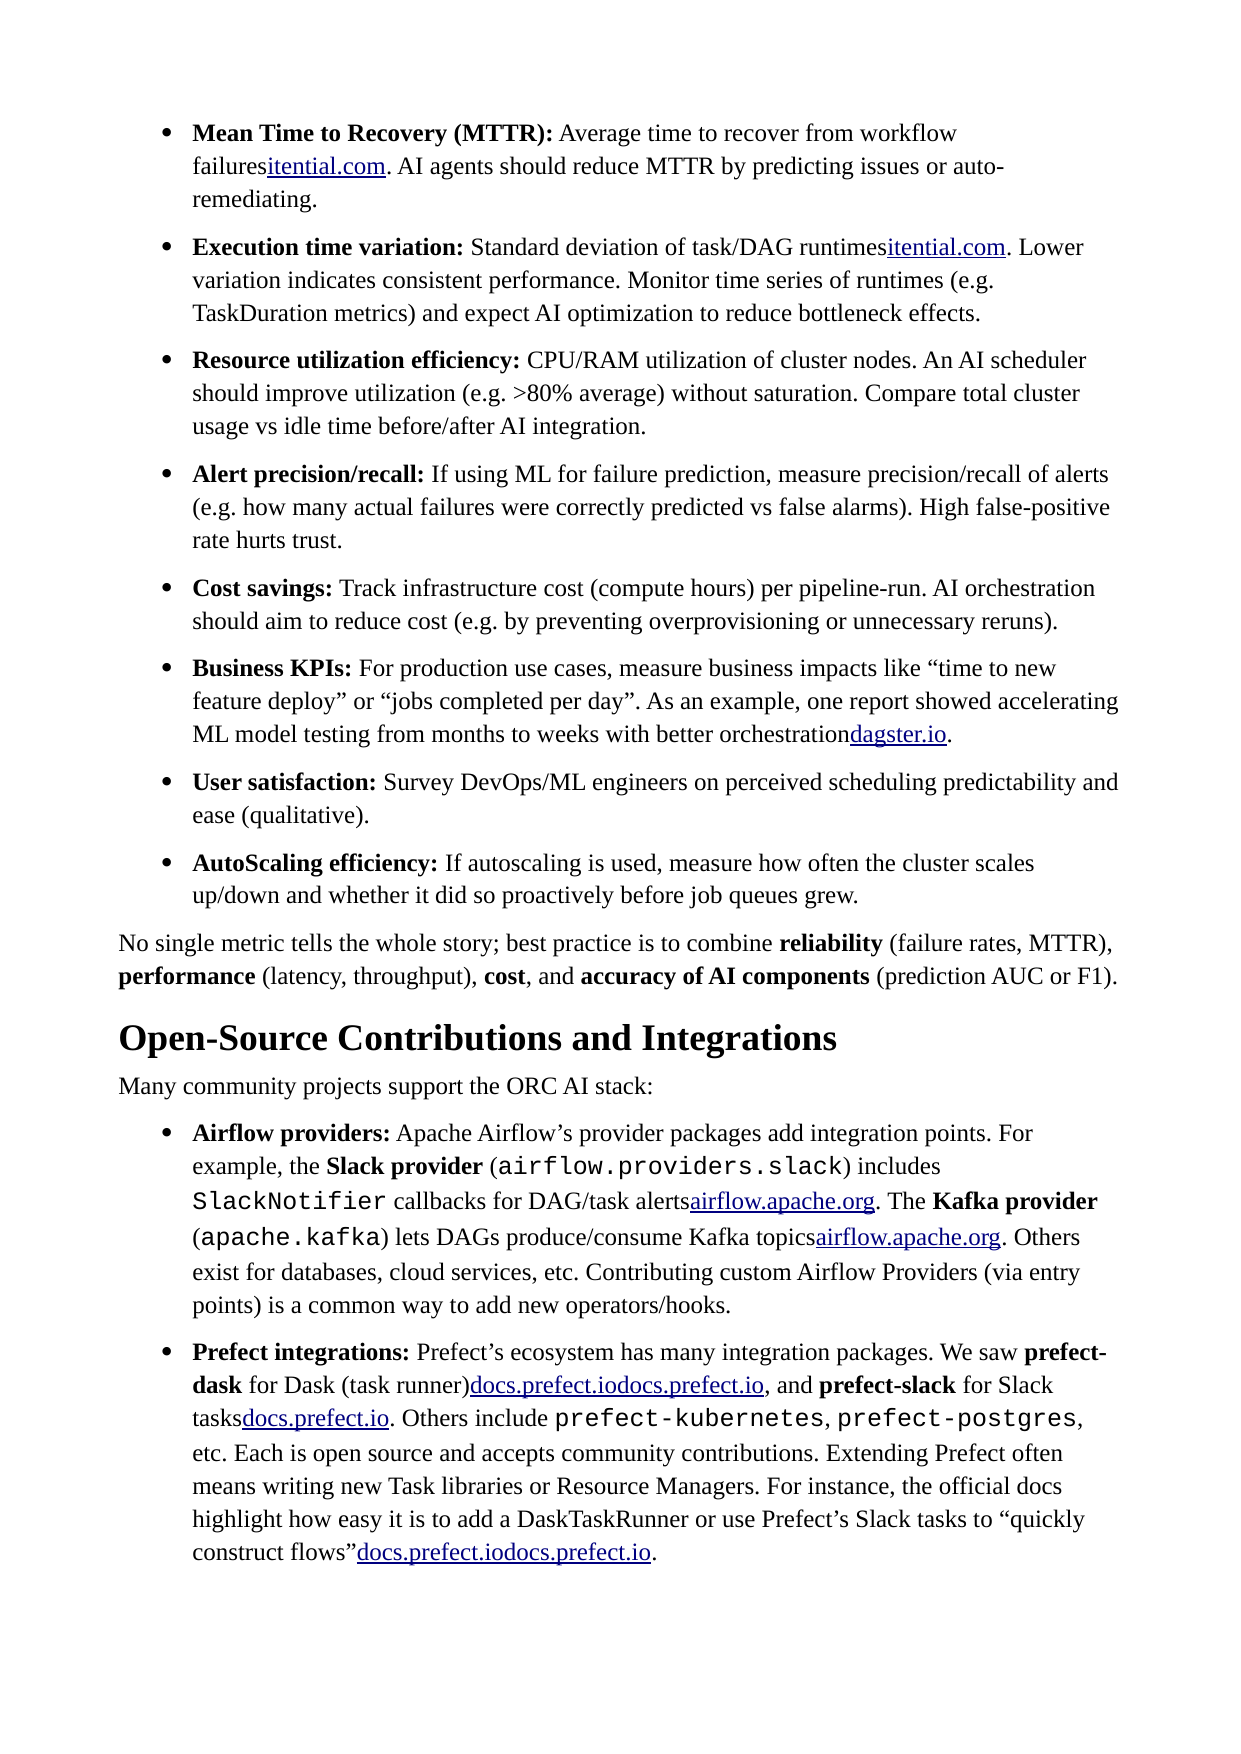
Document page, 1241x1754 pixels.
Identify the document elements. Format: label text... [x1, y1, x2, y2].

text Many community projects support the ORC AI stack: [118, 1071, 1122, 1099]
list Mean Time to Recovery (MTTR): Average time to recover from workflow failuresitential.com. AI agents should reduce MTTR by predicting issues or auto-remediating. [162, 118, 1122, 213]
subtitle Open-Source Contributions and Integrations [118, 1015, 1122, 1058]
list Execution time variation: Standard deviation of task/DAG runtimesitential.com. Lower variation indicates consistent performance. Monitor time series of runtimes (e.g. TaskDuration metrics) and expect AI optimization to reduce bottleneck effects. [162, 232, 1122, 327]
list Cost savings: Track infrastructure cost (compute hours) per pipeline-run. AI orchestration should aim to reduce cost (e.g. by preventing overprovisioning or unnecessary reruns). [162, 573, 1122, 634]
list Alert precision/recall: If using ML for failure prediction, measure precision/recall of alerts (e.g. how many actual failures were correctly predicted vs false alarms). High false-positive rate hurts trust. [162, 459, 1122, 554]
list Prefect integrations: Prefect’s ecosystem has many integration packages. We saw prefect-dask for Dask (task runner)docs.prefect.iodocs.prefect.io, and prefect-slack for Slack tasksdocs.prefect.io. Others include prefect-kubernetes, prefect-postgres, etc. Each is open source and accepts community contributions. Extending Prefect often means writing new Task libraries or Resource Managers. For instance, the official docs highlight how easy it is to add a DaskTaskRunner or use Prefect’s Slack tasks to “quickly construct flows”docs.prefect.iodocs.prefect.io. [162, 1337, 1122, 1566]
list AutoScaling efficiency: If autoscaling is used, measure how often the cluster scales up/down and whether it did so proactively before job queues grew. [162, 848, 1122, 909]
list User satisfaction: Survey DevOps/ML engineers on perceived scheduling predictability and ease (qualitative). [162, 767, 1122, 829]
list Airflow providers: Apache Airflow’s provider packages add integration points. For example, the Slack provider (airflow.providers.slack) includes SlackNotifier callbacks for DAG/task alertsairflow.apache.org. The Kafka provider (apache.kafka) lets DAGs produce/consume Kafka topicsairflow.apache.org. Others exist for databases, cloud services, etc. Contributing custom Airflow Providers (via entry points) is a common way to add new operators/hooks. [162, 1118, 1122, 1318]
text No single metric tells the whole story; best practice is to combine reliability (failure rates, MTTR), performance (latency, throughput), cost, and accuracy of AI components (prediction AUC or F1). [118, 928, 1122, 990]
list Business KPIs: For production use cases, measure business impacts like “time to new feature deploy” or “jobs completed per day”. As an example, one report showed accelerating ML model testing from months to weeks with better orchestrationdagster.io. [162, 653, 1122, 748]
list Resource utilization efficiency: CPU/RAM utilization of cluster nodes. An AI scheduler should improve utilization (e.g. >80% average) without saturation. Compare total cluster usage vs idle time before/after AI integration. [162, 345, 1122, 440]
